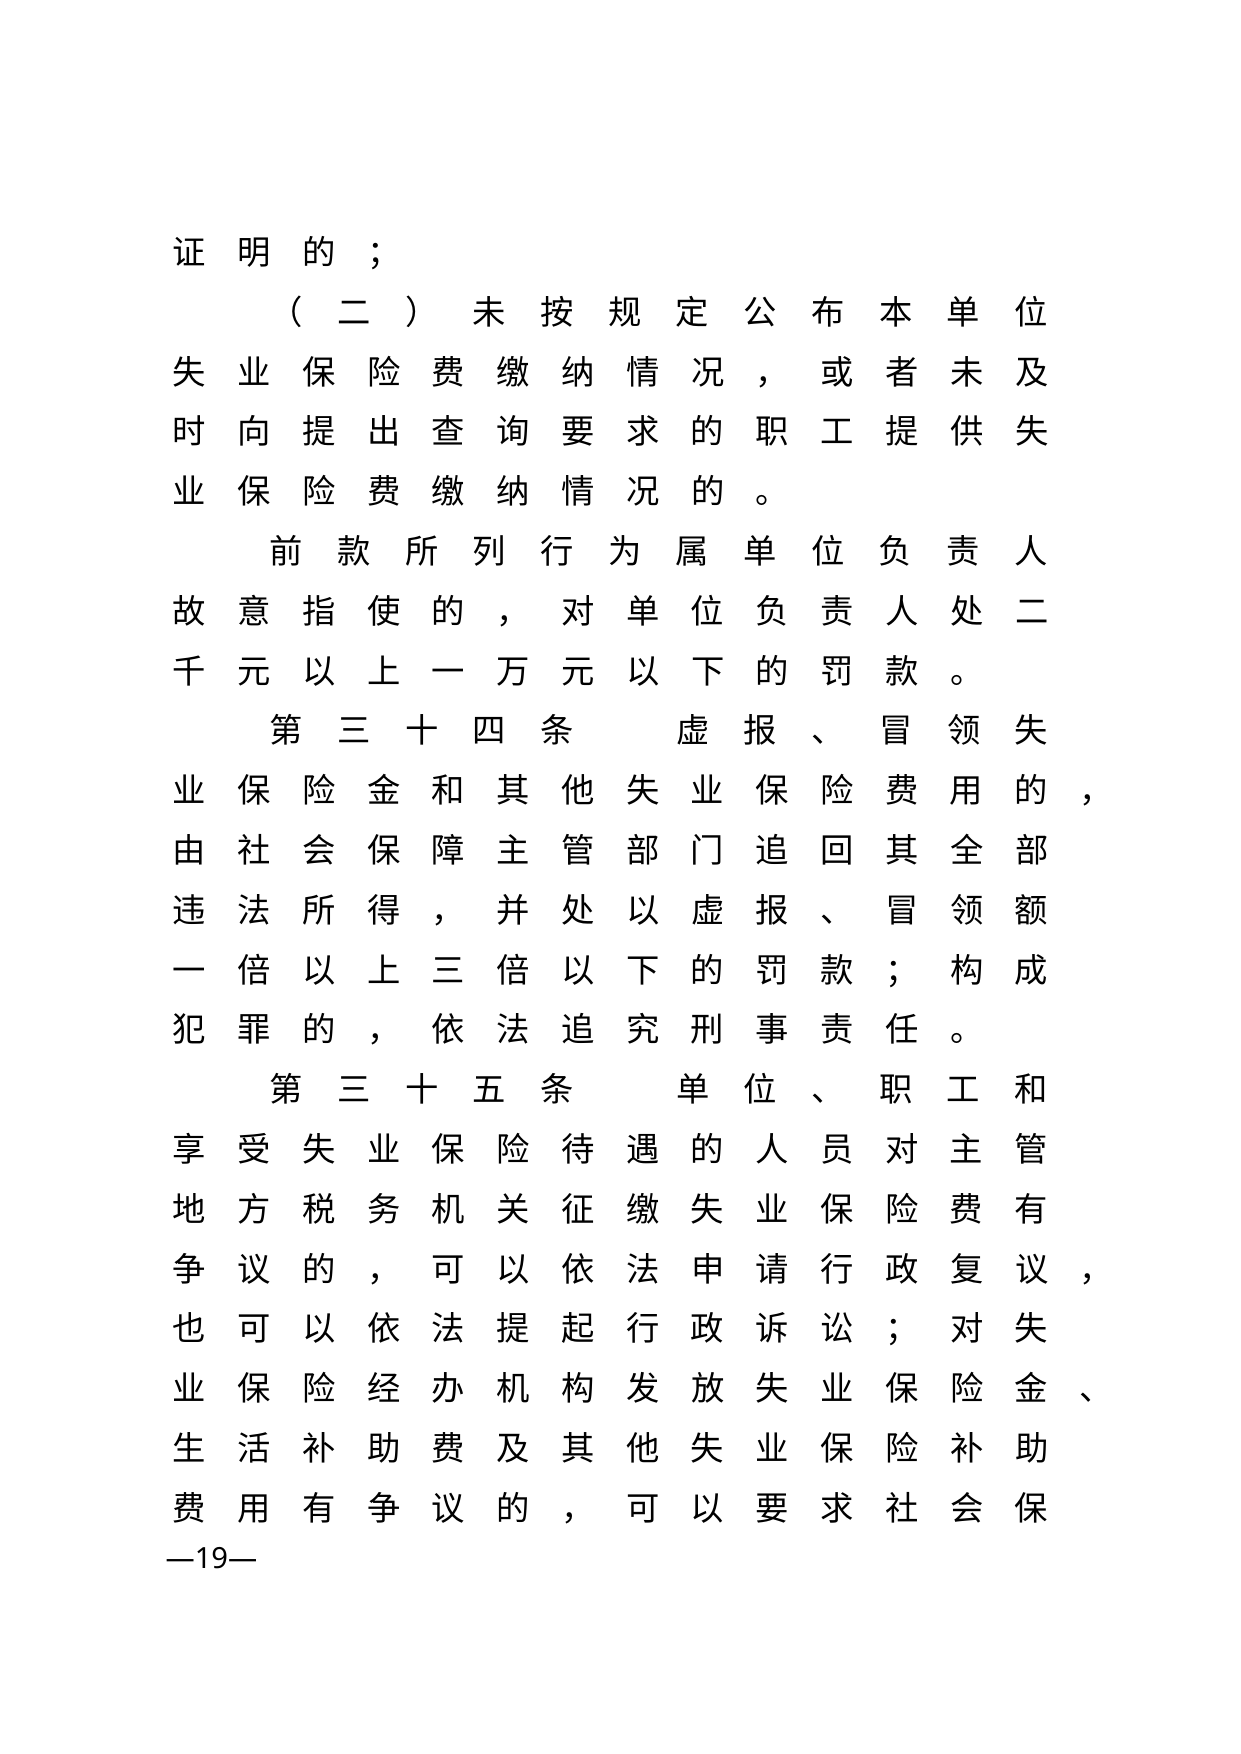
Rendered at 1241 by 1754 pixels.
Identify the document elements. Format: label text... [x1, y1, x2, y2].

text 第三十四条 虚报、冒领失业保险金和其他失业保险费用的，由社会保障主管部门追回其全部违法所得，并处以虚报、冒领额一倍以上三倍以下的罚款；构成犯罪的，依法追究刑事责任。 [172, 698, 1079, 1057]
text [172, 1057, 1079, 1536]
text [172, 220, 1079, 280]
text （二）未按规定公布本单位失业保险费缴纳情况，或者未及时向提出查询要求的职工提供失业保险费缴纳情况的。 [172, 280, 1079, 519]
text 前款所列行为属单位负责人故意指使的，对单位负责人处二千元以上一万元以下的罚款。 [172, 519, 1079, 698]
